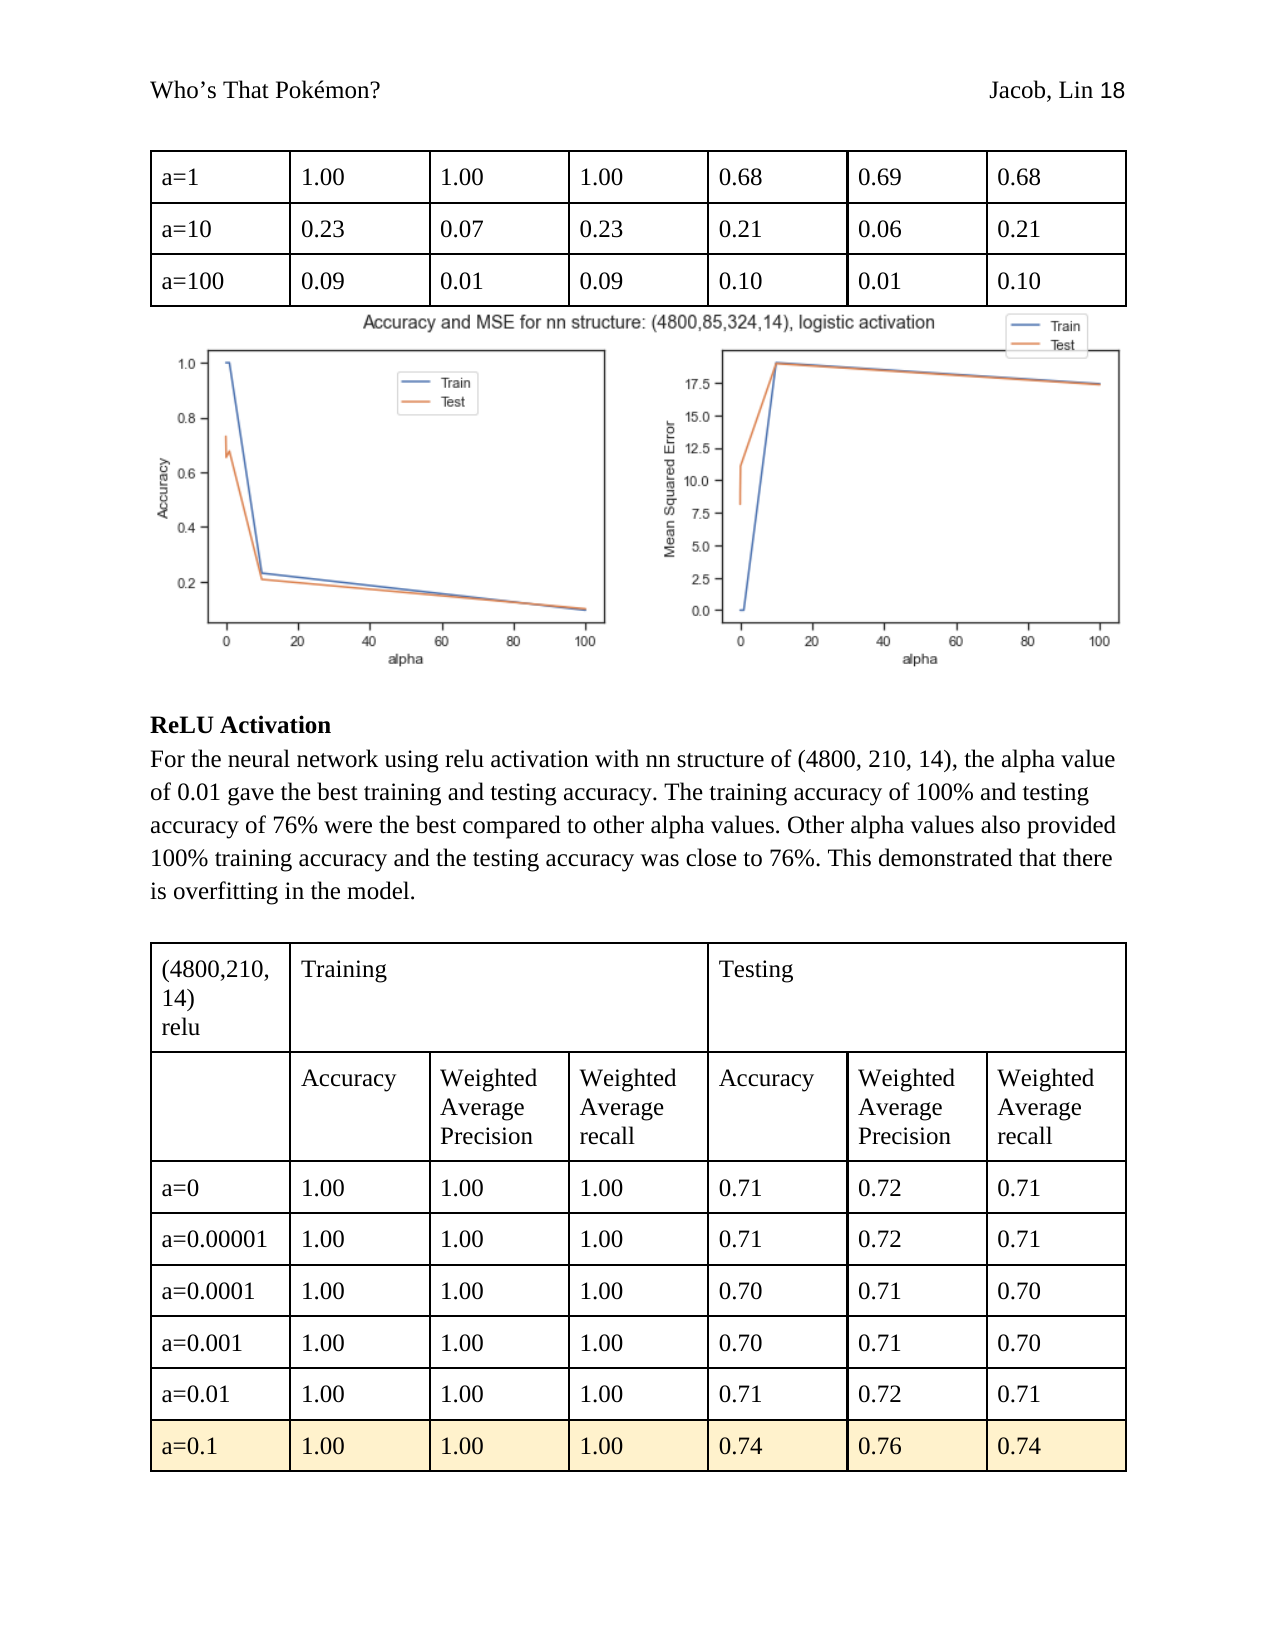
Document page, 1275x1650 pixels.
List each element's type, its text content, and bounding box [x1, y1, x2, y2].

table_cell 0.70 [988, 1317, 1125, 1367]
table_cell 1.00 [570, 1421, 707, 1470]
table_cell 1.00 [431, 1317, 568, 1367]
table_cell 1.00 [291, 1214, 429, 1263]
table_cell 0.07 [431, 204, 568, 253]
table_cell 0.09 [570, 255, 707, 305]
table_cell 0.68 [709, 152, 846, 202]
table_cell 0.74 [709, 1421, 846, 1470]
table_cell 1.00 [431, 152, 568, 202]
table_cell 0.70 [709, 1317, 846, 1367]
table_cell Weighted Average recall [988, 1053, 1125, 1160]
table_cell 1.00 [570, 1266, 707, 1315]
table_cell 0.23 [291, 204, 429, 253]
text ReLU Activation [150, 711, 1125, 739]
table_cell 1.00 [291, 1266, 429, 1315]
table_cell 1.00 [570, 152, 707, 202]
table_cell 1.00 [431, 1421, 568, 1470]
table_cell [152, 1053, 289, 1160]
table_cell 1.00 [570, 1162, 707, 1212]
table_header Training [291, 944, 707, 1051]
table_cell 1.00 [291, 152, 429, 202]
table_cell a=0.0001 [152, 1266, 289, 1315]
table_cell 1.00 [291, 1162, 429, 1212]
table_cell 0.72 [849, 1214, 986, 1263]
table_cell 0.10 [988, 255, 1125, 305]
table_cell a=100 [152, 255, 289, 305]
table_cell 0.71 [709, 1214, 846, 1263]
table_cell a=0.01 [152, 1369, 289, 1418]
text For the neural network using relu activation with nn structure of (4800, 210, 14), the alpha value of 0.01 gave the best training and testing accuracy. The training accuracy of 100% and testing accuracy of 76% were the best compared to other alpha values. Other alpha values also provided 100% training accuracy and the testing accuracy was close to 76%. This demonstrated that there is overfitting in the model. [150, 744, 1125, 904]
table_cell 0.76 [849, 1421, 986, 1470]
table_cell 1.00 [291, 1369, 429, 1418]
table_cell 1.00 [431, 1266, 568, 1315]
table_cell 0.23 [570, 204, 707, 253]
table_cell 0.71 [988, 1162, 1125, 1212]
table_cell 0.70 [988, 1266, 1125, 1315]
table_cell 0.71 [709, 1162, 846, 1212]
table_cell 0.06 [849, 204, 986, 253]
picture [150, 307, 1125, 674]
table_cell 0.71 [849, 1317, 986, 1367]
table_cell 1.00 [431, 1214, 568, 1263]
table_cell Weighted Average Precision [849, 1053, 986, 1160]
table_cell 0.74 [988, 1421, 1125, 1470]
table_cell 1.00 [291, 1317, 429, 1367]
table_cell Accuracy [709, 1053, 846, 1160]
table_cell 0.72 [849, 1162, 986, 1212]
table_cell 0.71 [988, 1369, 1125, 1418]
table_cell 1.00 [291, 1421, 429, 1470]
table_header Testing [709, 944, 1125, 1051]
table_cell 1.00 [431, 1369, 568, 1418]
table_cell 0.68 [988, 152, 1125, 202]
table_cell a=0.1 [152, 1421, 289, 1470]
table_header (4800,210,14) relu [152, 944, 289, 1051]
table_cell a=1 [152, 152, 289, 202]
table_cell 0.70 [709, 1266, 846, 1315]
table_cell 1.00 [431, 1162, 568, 1212]
table_cell a=0.001 [152, 1317, 289, 1367]
table_cell 1.00 [570, 1317, 707, 1367]
table_cell 1.00 [570, 1369, 707, 1418]
table_cell 0.71 [709, 1369, 846, 1418]
table_cell 1.00 [570, 1214, 707, 1263]
table_cell 0.09 [291, 255, 429, 305]
table_cell 0.01 [849, 255, 986, 305]
table_cell a=10 [152, 204, 289, 253]
table_cell 0.01 [431, 255, 568, 305]
table_cell Weighted Average recall [570, 1053, 707, 1160]
table_cell 0.21 [988, 204, 1125, 253]
table_cell a=0 [152, 1162, 289, 1212]
table_cell 0.72 [849, 1369, 986, 1418]
table_cell Weighted Average Precision [431, 1053, 568, 1160]
table_cell 0.10 [709, 255, 846, 305]
table_cell 0.71 [849, 1266, 986, 1315]
table_cell 0.69 [849, 152, 986, 202]
table_cell 0.21 [709, 204, 846, 253]
table_cell a=0.00001 [152, 1214, 289, 1263]
table_cell Accuracy [291, 1053, 429, 1160]
table_cell 0.71 [988, 1214, 1125, 1263]
